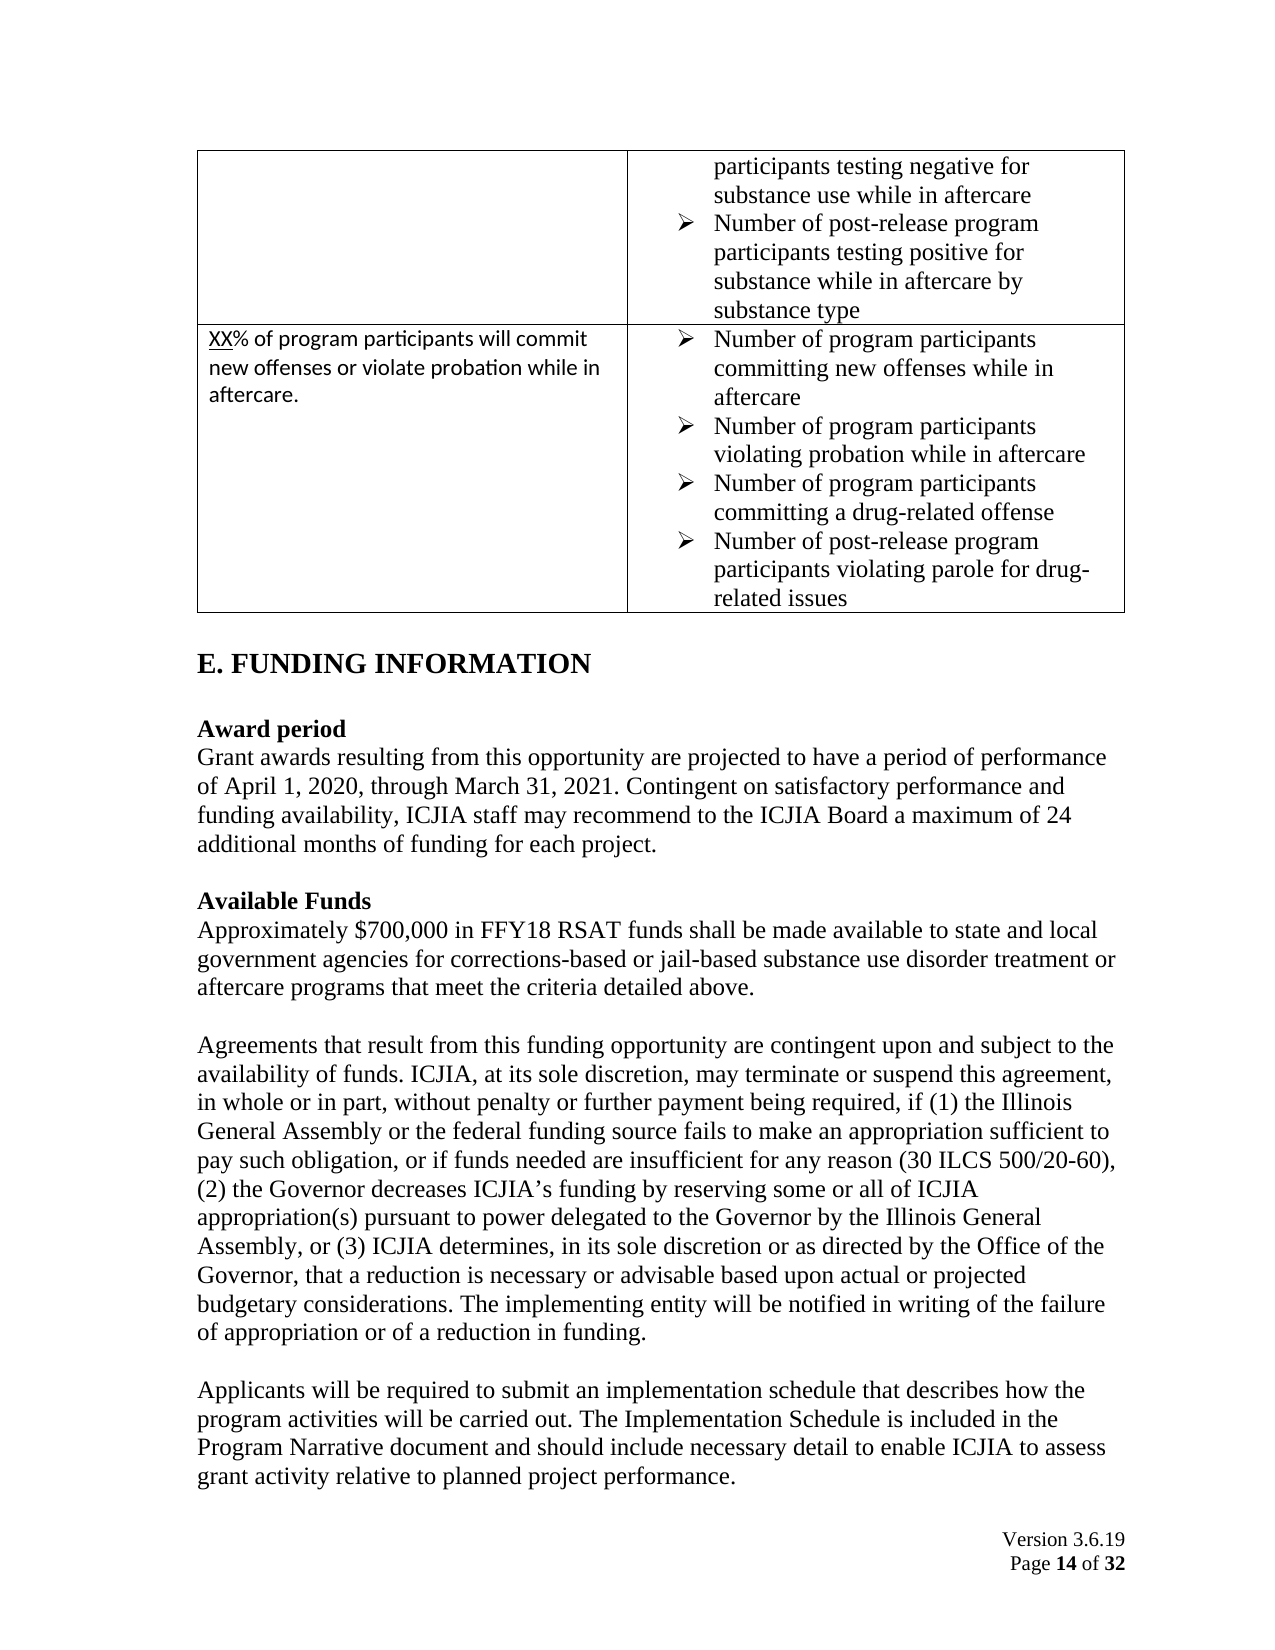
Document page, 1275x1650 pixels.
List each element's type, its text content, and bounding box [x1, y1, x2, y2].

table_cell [198, 151, 627, 323]
text Approximately $700,000 in FFY18 RSAT funds shall be made available to state and local government agencies for corrections-based or jail-based substance use disorder treatment or aftercare programs that meet the criteria detailed above. [197, 915, 1125, 1001]
text Available Funds [197, 886, 1125, 915]
text Applicants will be required to submit an implementation schedule that describes how the program activities will be carried out. The Implementation Schedule is included in the Program Narrative document and should include necessary detail to enable ICJIA to assess grant activity relative to planned project performance. [197, 1375, 1125, 1490]
table_cell XX% of program participants will commit new offenses or violate probation while in aftercare. [198, 325, 627, 612]
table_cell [628, 151, 1124, 323]
table_cell Number of program participants committing new offenses while in aftercare Number of program participants violating probation while in aftercare Number of program participants committing a drug-related offense Number of post-release program participants violating parole for drug-related issues [628, 325, 1124, 612]
text E. FUNDING INFORMATION [197, 647, 1125, 680]
text Grant awards resulting from this opportunity are projected to have a period of performance of April 1, 2020, through March 31, 2021. Contingent on satisfactory performance and funding availability, ICJIA staff may recommend to the ICJIA Board a maximum of 24 additional months of funding for each project. [197, 742, 1125, 857]
text Agreements that result from this funding opportunity are contingent upon and subject to the availability of funds. ICJIA, at its sole discretion, may terminate or suspend this agreement, in whole or in part, without penalty or further payment being required, if (1) the Illinois General Assembly or the federal funding source fails to make an appropriation sufficient to pay such obligation, or if funds needed are insufficient for any reason (30 ILCS 500/20-60), (2) the Governor decreases ICJIA’s funding by reserving some or all of ICJIA appropriation(s) pursuant to power delegated to the Governor by the Illinois General Assembly, or (3) ICJIA determines, in its sole discretion or as directed by the Office of the Governor, that a reduction is necessary or advisable based upon actual or projected budgetary considerations. The implementing entity will be notified in writing of the failure of appropriation or of a reduction in funding. [197, 1030, 1125, 1346]
text Award period [197, 714, 1125, 742]
